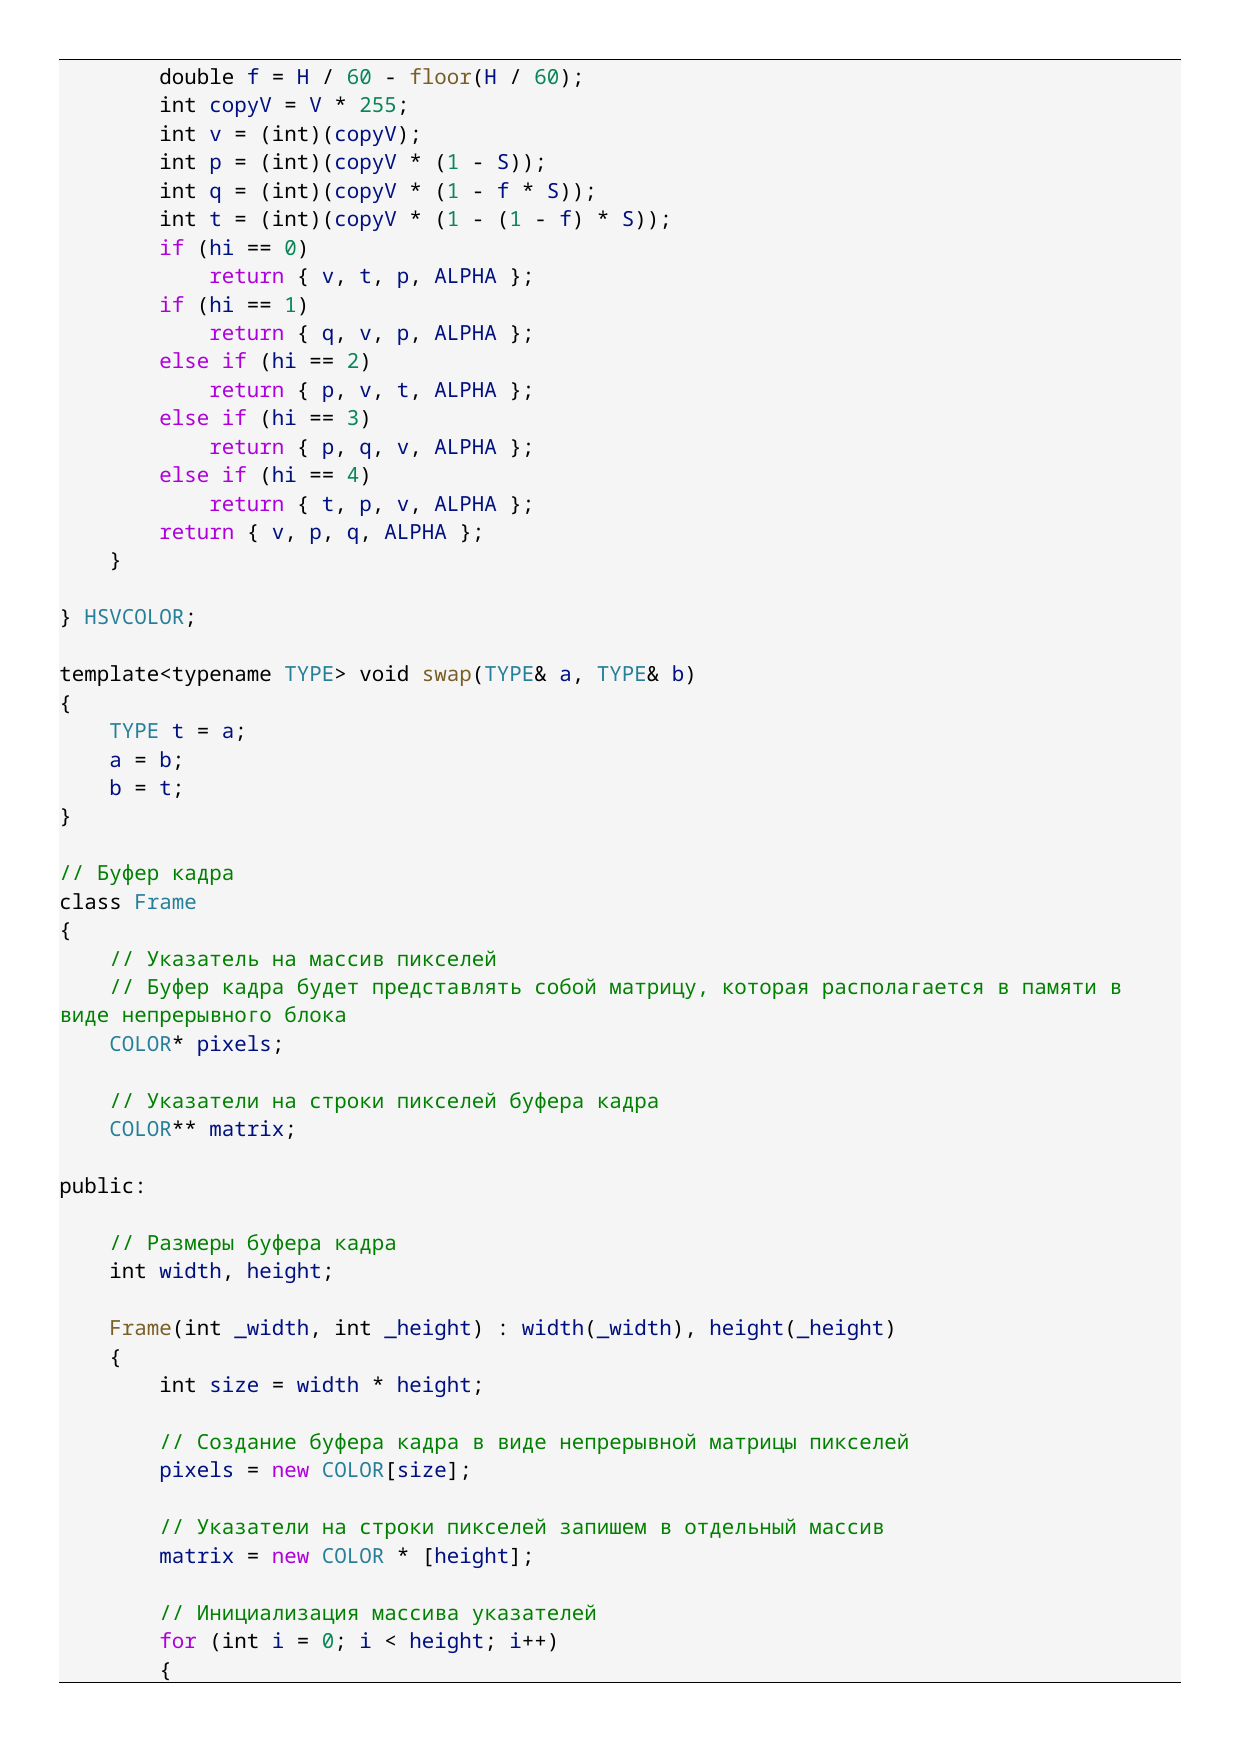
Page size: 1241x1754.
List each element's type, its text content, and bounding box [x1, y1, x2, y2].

text return { p, q, v, ALPHA }; [59, 432, 1181, 460]
text } [59, 546, 1181, 574]
text int q = (int)(copyV * (1 - f * S)); [59, 176, 1181, 204]
text TYPE t = a; [59, 716, 1181, 745]
text if (hi == 1) [59, 290, 1181, 318]
text } [59, 802, 1181, 830]
text else if (hi == 4) [59, 460, 1181, 489]
text return { v, t, p, ALPHA }; [59, 261, 1181, 290]
text class Frame [59, 887, 1181, 915]
text // Размеры буфера кадра [59, 1228, 1181, 1257]
text if (hi == 0) [59, 233, 1181, 261]
text int size = width * height; [59, 1370, 1181, 1399]
text public: [59, 1171, 1181, 1200]
text // Указатели на строки пикселей буфера кадра [59, 1086, 1181, 1114]
text matrix = new COLOR * [height]; [59, 1541, 1181, 1569]
text return { q, v, p, ALPHA }; [59, 318, 1181, 347]
text template<typename TYPE> void swap(TYPE& a, TYPE& b) [59, 659, 1181, 688]
text else if (hi == 3) [59, 403, 1181, 432]
text int t = (int)(copyV * (1 - (1 - f) * S)); [59, 204, 1181, 233]
text int copyV = V * 255; [59, 91, 1181, 119]
text for (int i = 0; i < height; i++) [59, 1626, 1181, 1655]
text Frame(int _width, int _height) : width(_width), height(_height) [59, 1313, 1181, 1342]
text return { t, p, v, ALPHA }; [59, 489, 1181, 517]
text // Инициализация массива указателей [59, 1598, 1181, 1626]
text { [59, 1655, 1181, 1682]
text // Указатель на массив пикселей [59, 944, 1181, 972]
text // Буфер кадра будет представлять собой матрицу, которая располагается в памяти в виде непрерывного блока [59, 972, 1181, 1029]
text pixels = new COLOR[size]; [59, 1456, 1181, 1484]
text int width, height; [59, 1257, 1181, 1285]
text return { v, p, q, ALPHA }; [59, 517, 1181, 546]
text { [59, 688, 1181, 716]
text a = b; [59, 745, 1181, 773]
text // Создание буфера кадра в виде непрерывной матрицы пикселей [59, 1427, 1181, 1456]
text return { p, v, t, ALPHA }; [59, 375, 1181, 403]
text b = t; [59, 773, 1181, 802]
text else if (hi == 2) [59, 347, 1181, 375]
text } HSVCOLOR; [59, 602, 1181, 631]
text int p = (int)(copyV * (1 - S)); [59, 147, 1181, 176]
text double f = H / 60 - floor(H / 60); [59, 60, 1181, 91]
text { [59, 915, 1181, 944]
text COLOR* pixels; [59, 1029, 1181, 1057]
text int v = (int)(copyV); [59, 119, 1181, 147]
text // Буфер кадра [59, 858, 1181, 887]
text // Указатели на строки пикселей запишем в отдельный массив [59, 1512, 1181, 1541]
text { [59, 1342, 1181, 1370]
text COLOR** matrix; [59, 1114, 1181, 1143]
